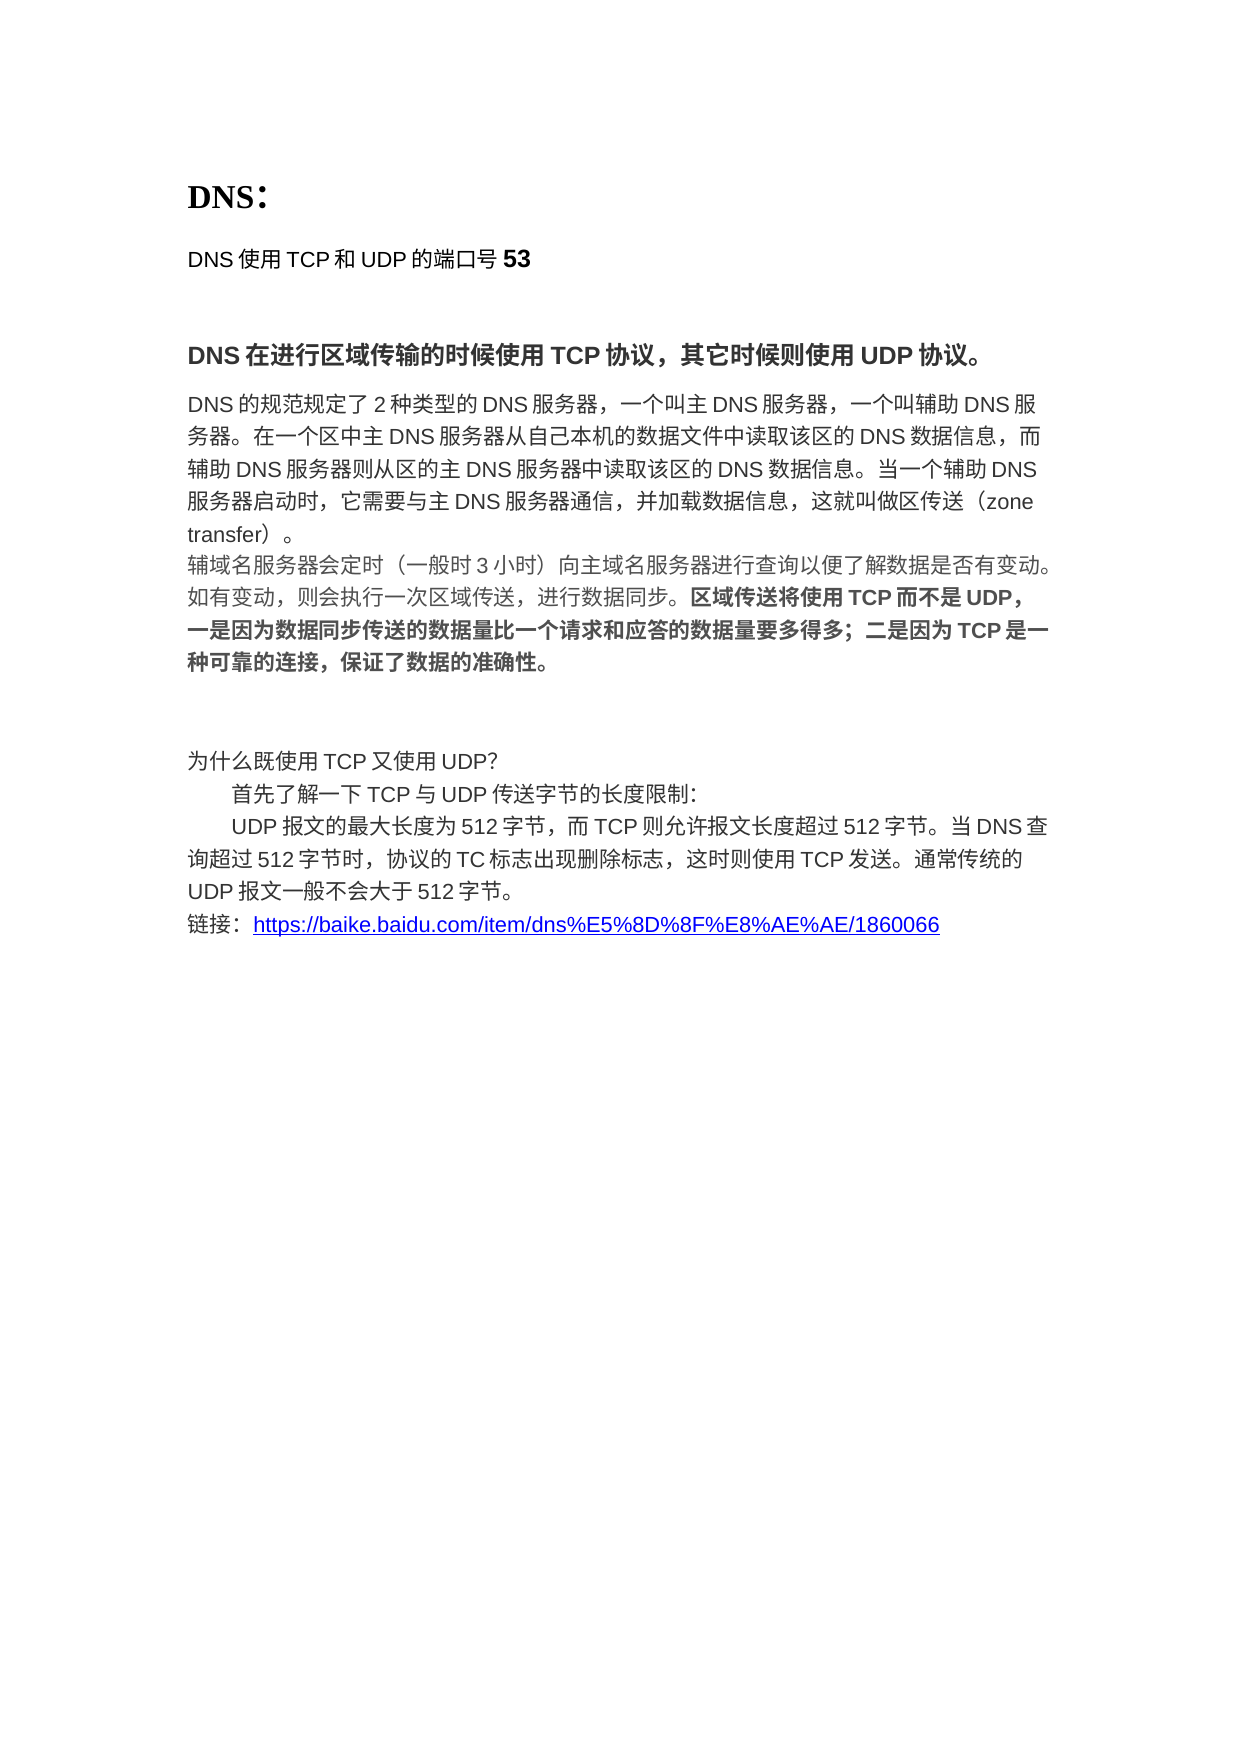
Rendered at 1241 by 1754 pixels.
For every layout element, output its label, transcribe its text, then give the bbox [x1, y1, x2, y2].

list DNS的规范规定了2种类型的DNS服务器，一个叫主DNS服务器，一个叫辅助DNS服务器。在一个区中主DNS服务器从自己本机的数据文件中读取该区的DNS数据信息，而辅助DNS服务器则从区的主DNS服务器中读取该区的DNS数据信息。当一个辅助DNS服务器启动时，它需要与主DNS服务器通信，并加载数据信息，这就叫做区传送（zone transfer）。 [187, 386, 1053, 549]
subtitle DNS使用TCP和UDP的端口号53 [187, 242, 1053, 274]
list 链接：https://baike.baidu.com/item/dns%E5%8D%8F%E8%AE%AE/1860066 [187, 906, 1053, 939]
list DNS： [187, 162, 1053, 227]
list 为什么既使用TCP又使用UDP？ 首先了解一下TCP与UDP传送字节的长度限制： UDP报文的最大长度为512字节，而TCP则允许报文长度超过512字节。当DNS查询超过512字节时，协议的TC标志出现删除标志，这时则使用TCP发送。通常传统的UDP报文一般不会大于512字节。 [187, 744, 1053, 906]
list 辅域名服务器会定时（一般时3小时）向主域名服务器进行查询以便了解数据是否有变动。如有变动，则会执行一次区域传送，进行数据同步。区域传送将使用TCP而不是UDP，一是因为数据同步传送的数据量比一个请求和应答的数据量要多得多；二是因为TCP是一种可靠的连接，保证了数据的准确性。 [187, 549, 1053, 679]
list DNS在进行区域传输的时候使用TCP协议，其它时候则使用UDP协议。 [187, 321, 1053, 386]
